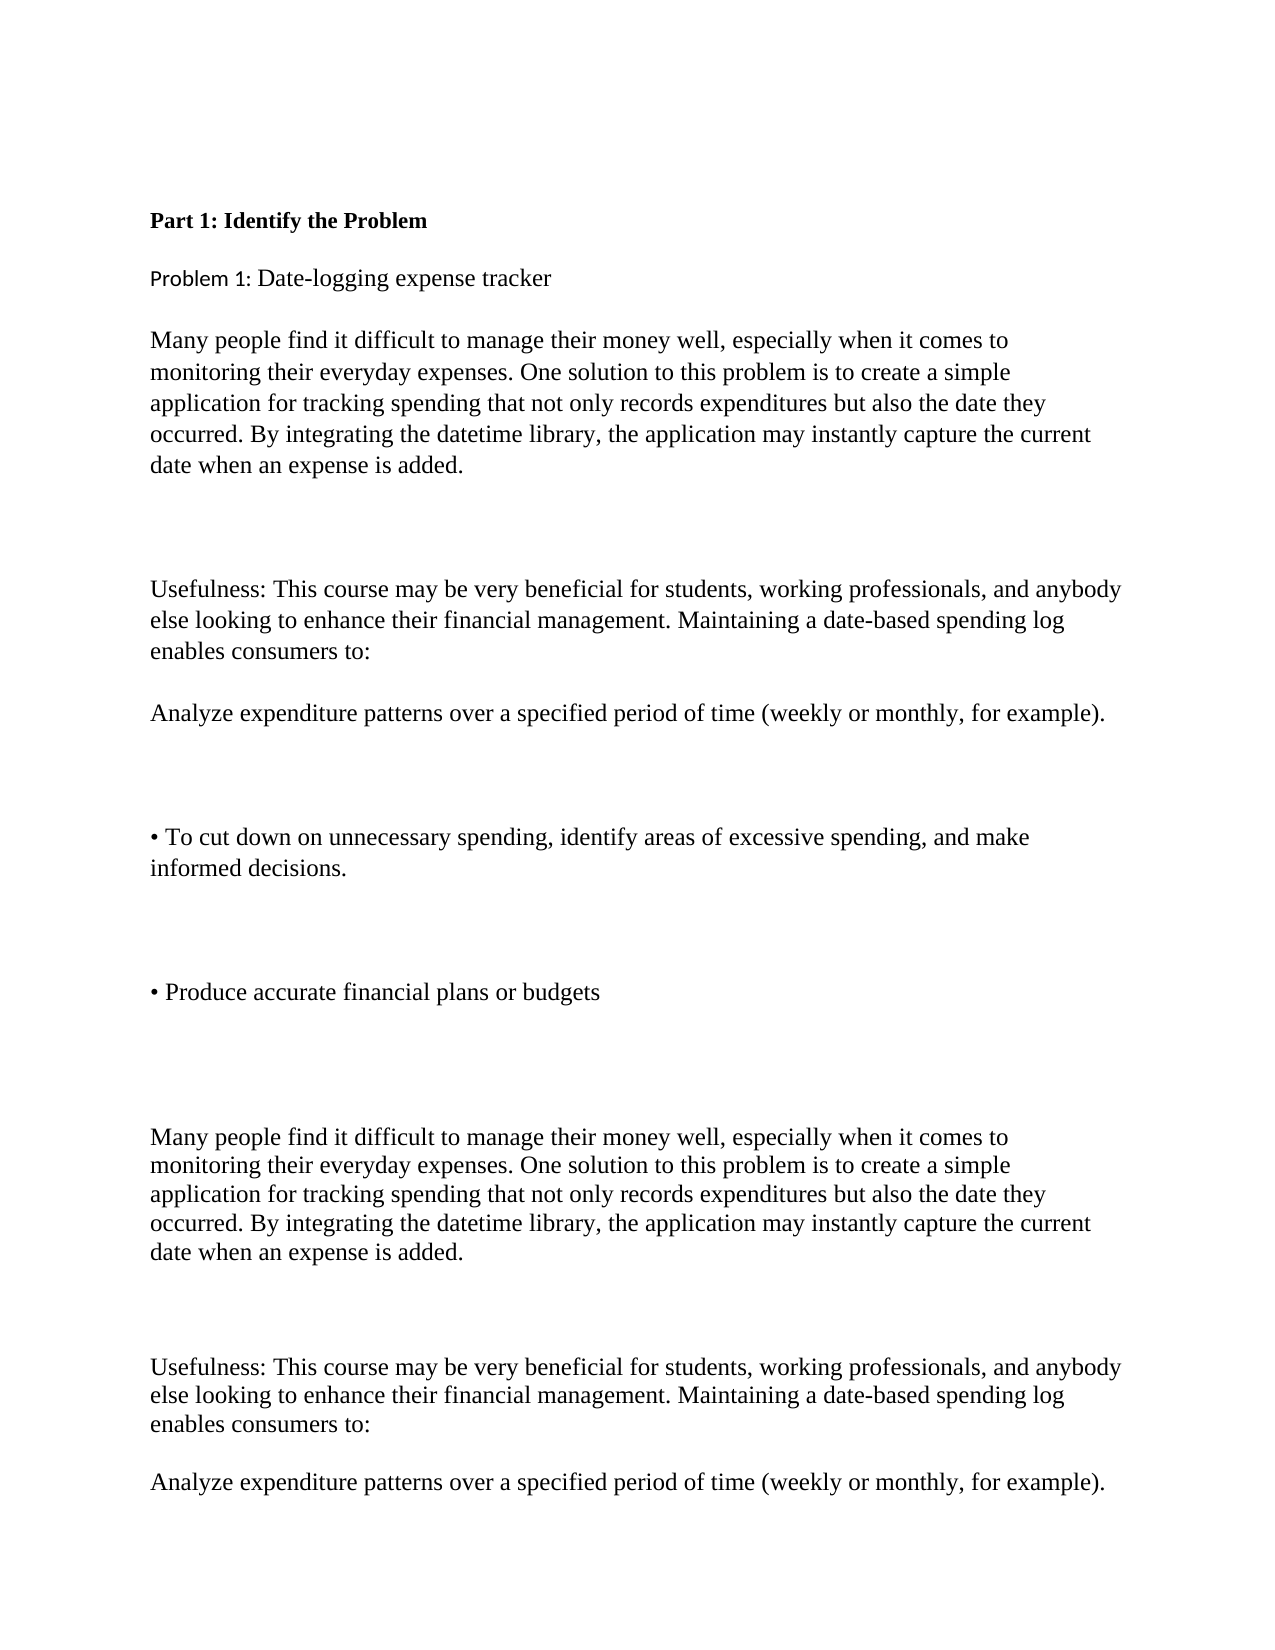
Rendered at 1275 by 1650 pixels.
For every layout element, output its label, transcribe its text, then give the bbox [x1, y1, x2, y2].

text Problem 1: Date-logging expense tracker Many people find it difficult to manage their money well, especially when it comes to monitoring their everyday expenses. One solution to this problem is to create a simple application for tracking spending that not only records expenditures but also the date they occurred. By integrating the datetime library, the application may instantly capture the current date when an expense is added. Usefulness: This course may be very beneficial for students, working professionals, and anybody else looking to enhance their financial management. Maintaining a date-based spending log enables consumers to: Analyze expenditure patterns over a specified period of time (weekly or monthly, for example). • To cut down on unnecessary spending, identify areas of excessive spending, and make informed decisions. • Produce accurate financial plans or budgets [150, 263, 1125, 1006]
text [150, 1093, 1125, 1496]
subtitle Part 1: Identify the Problem [150, 208, 1125, 234]
